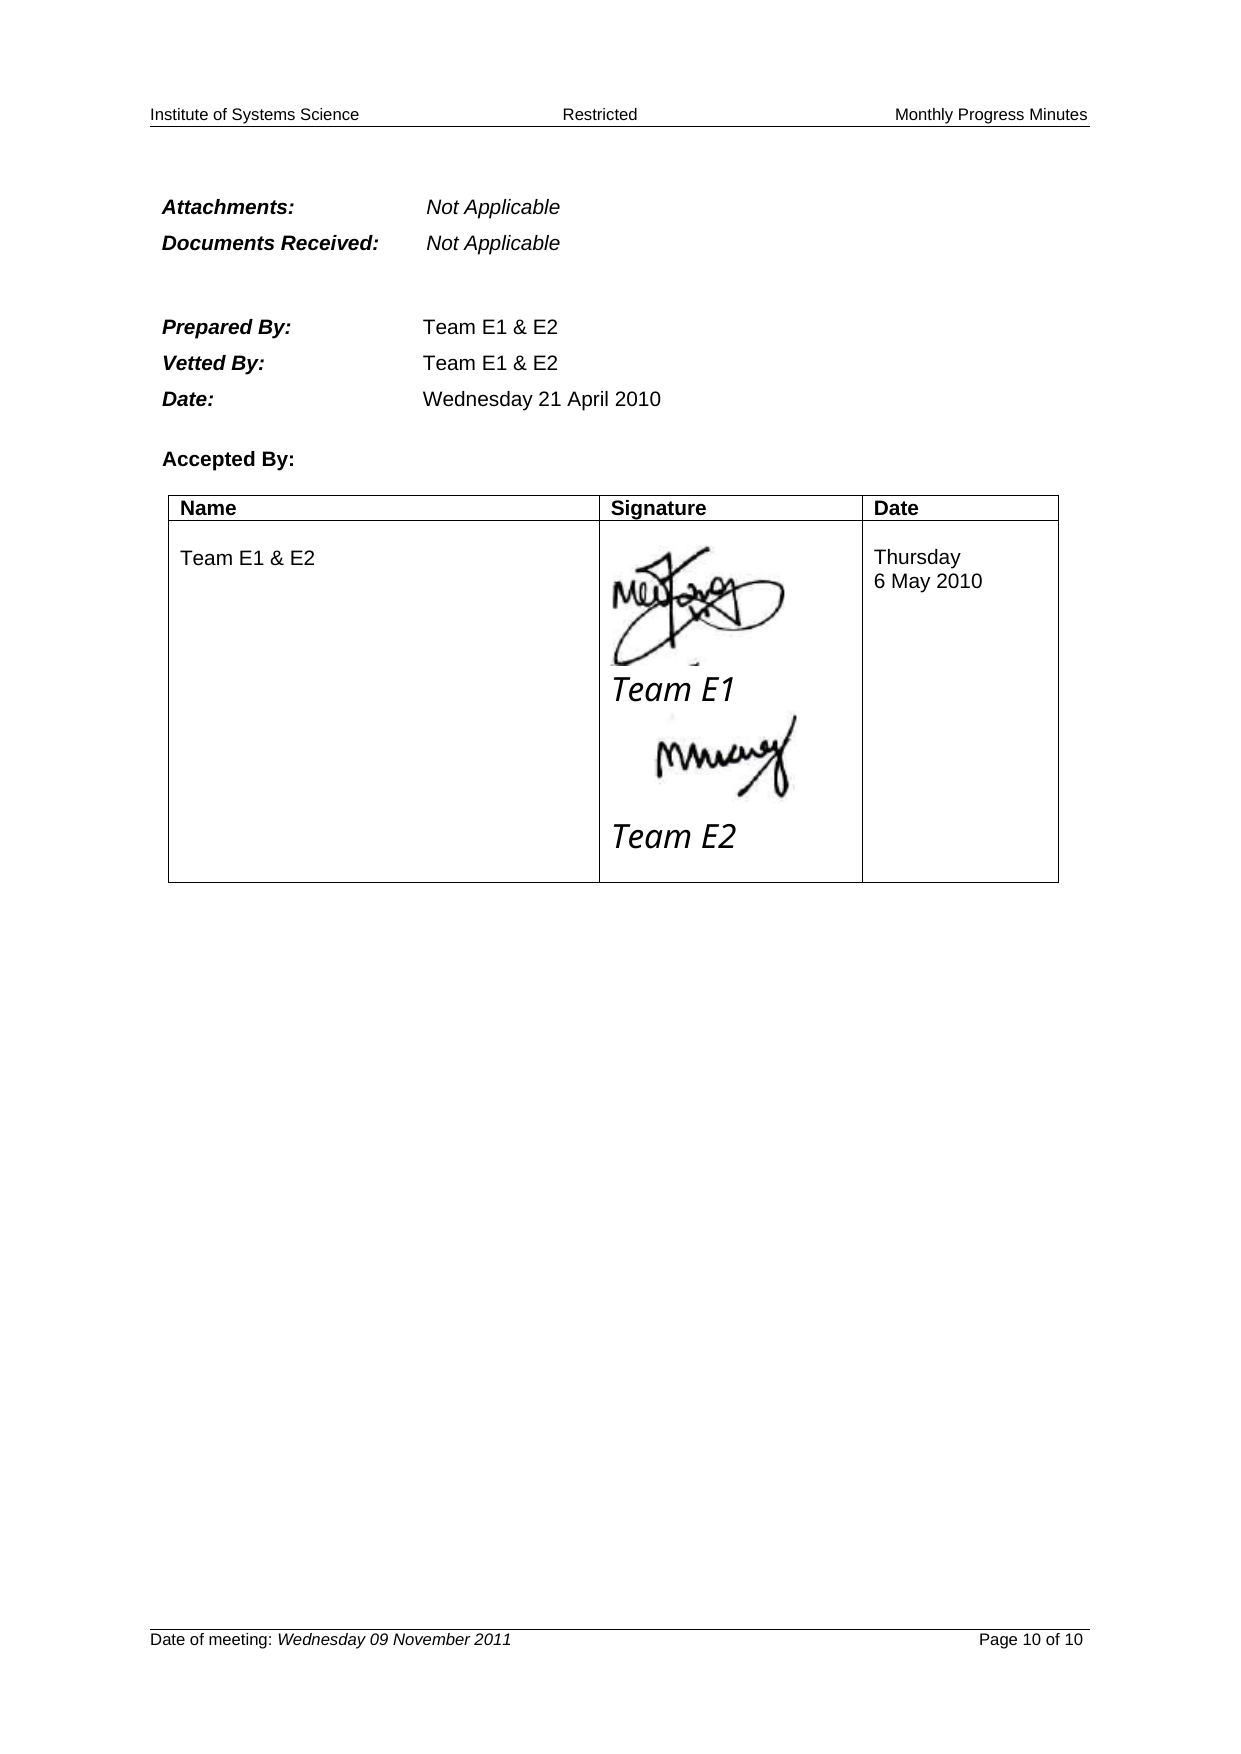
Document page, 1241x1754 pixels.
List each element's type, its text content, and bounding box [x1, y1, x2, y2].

table_cell Vetted By: [151, 351, 411, 387]
table_header Prepared By: [151, 315, 411, 351]
table_cell Not Applicable [415, 231, 1090, 267]
table_cell Date: [151, 387, 411, 423]
table_header Not Applicable [415, 195, 1090, 231]
table_header Attachments: [150, 195, 415, 231]
picture [653, 710, 814, 813]
table_cell Documents Received: [150, 231, 415, 267]
table_header [411, 315, 1089, 351]
table_cell [411, 387, 1089, 423]
table_header Accepted By: [151, 447, 1089, 883]
table_cell [411, 351, 1089, 387]
picture [610, 544, 785, 666]
